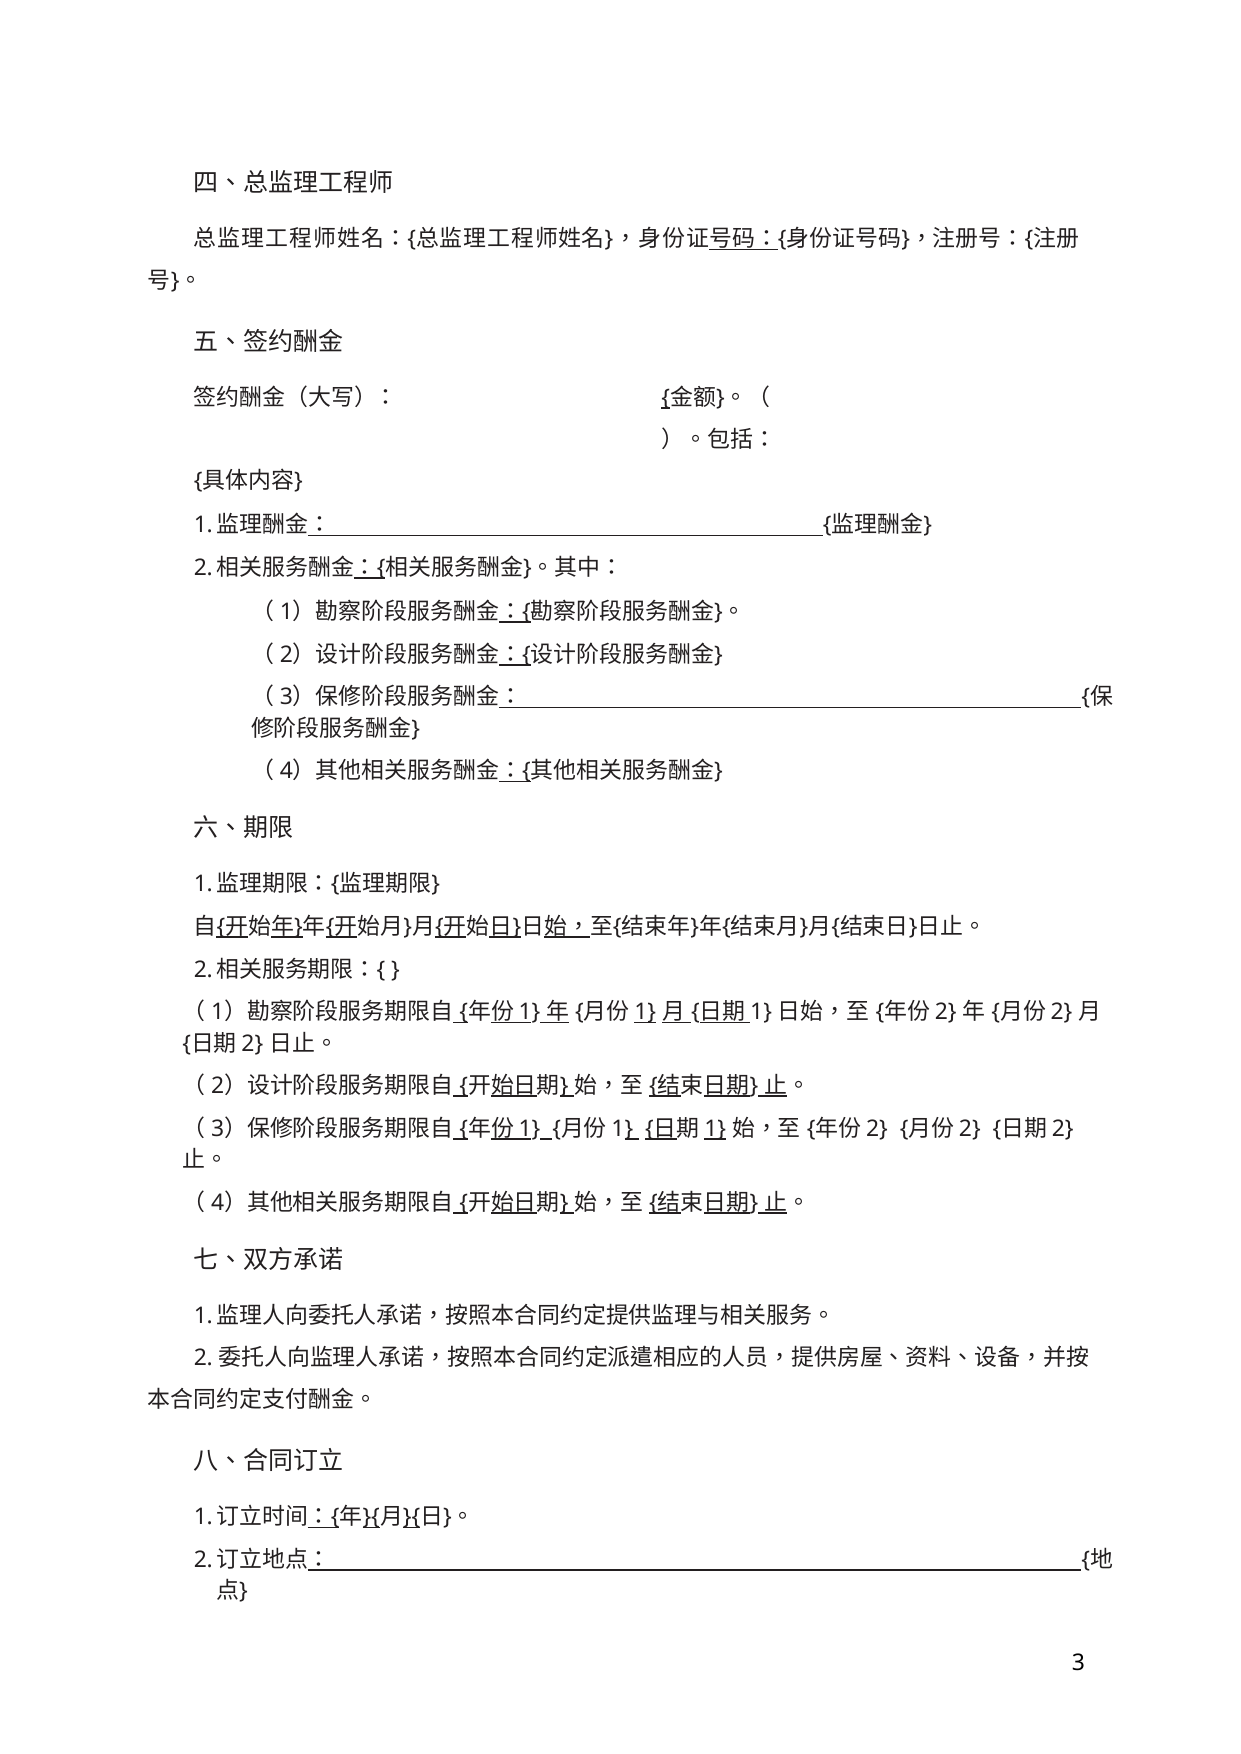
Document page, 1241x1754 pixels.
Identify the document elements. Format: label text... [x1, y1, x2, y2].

list 委托人向监理人承诺，按照本合同约定派遣相应的人员，提供房屋、资料、设备，并按本合同约定支付酬金。 [148, 1341, 1093, 1414]
text （ 3）保修阶段服务酬金： {保修阶段服务酬金} [251, 680, 1115, 743]
subtitle 四、总监理工程师 [193, 165, 1115, 199]
list 相关服务期限：{ } [193, 953, 1115, 984]
text 签约酬金（大写）： {金额}。（ ）。包括：{具体内容} [193, 381, 792, 495]
text （ 2）设计阶段服务期限自 {开始日期} 始，至 {结束日期} 止。 [182, 1069, 1115, 1100]
text （ 1）勘察阶段服务酬金：{勘察阶段服务酬金}。 [251, 595, 1115, 626]
text 自{开始年}年{开始月}月{开始日}日始，至{结束年}年{结束月}月{结束日}日止。 [193, 910, 1115, 941]
text 总监理工程师姓名：{总监理工程师姓名}，身份证号码：{身份证号码}，注册号：{注册号}。 [148, 222, 1094, 295]
list 监理酬金： {监理酬金} [193, 508, 1115, 539]
list 监理人向委托人承诺，按照本合同约定提供监理与相关服务。 [148, 1299, 1115, 1330]
text （ 2）设计阶段服务酬金：{设计阶段服务酬金} [251, 638, 1115, 669]
list 订立地点： {地点} [193, 1543, 1115, 1605]
subtitle 六、期限 [193, 810, 1115, 844]
text （ 1）勘察阶段服务期限自 {年份1} 年 {月份1} 月 {日期1} 日始，至 {年份2} 年 {月份2} 月 {日期2} 日止。 [182, 995, 1115, 1058]
subtitle 五、签约酬金 [193, 324, 1115, 358]
list 监理期限：{监理期限} [193, 867, 1115, 899]
text （ 4）其他相关服务期限自 {开始日期} 始，至 {结束日期} 止。 [182, 1186, 1115, 1217]
text （ 4）其他相关服务酬金：{其他相关服务酬金} [251, 754, 1115, 785]
subtitle 八、合同订立 [193, 1443, 1115, 1477]
list 订立时间：{年}{月}{日}。 [193, 1500, 1115, 1531]
list 相关服务酬金：{相关服务酬金}。其中： [193, 551, 846, 582]
subtitle 七、双方承诺 [193, 1241, 1115, 1275]
text （ 3）保修阶段服务期限自 {年份1} {月份1} {日期1} 始，至 {年份2} {月份2} {日期2} 止。 [182, 1112, 1115, 1174]
